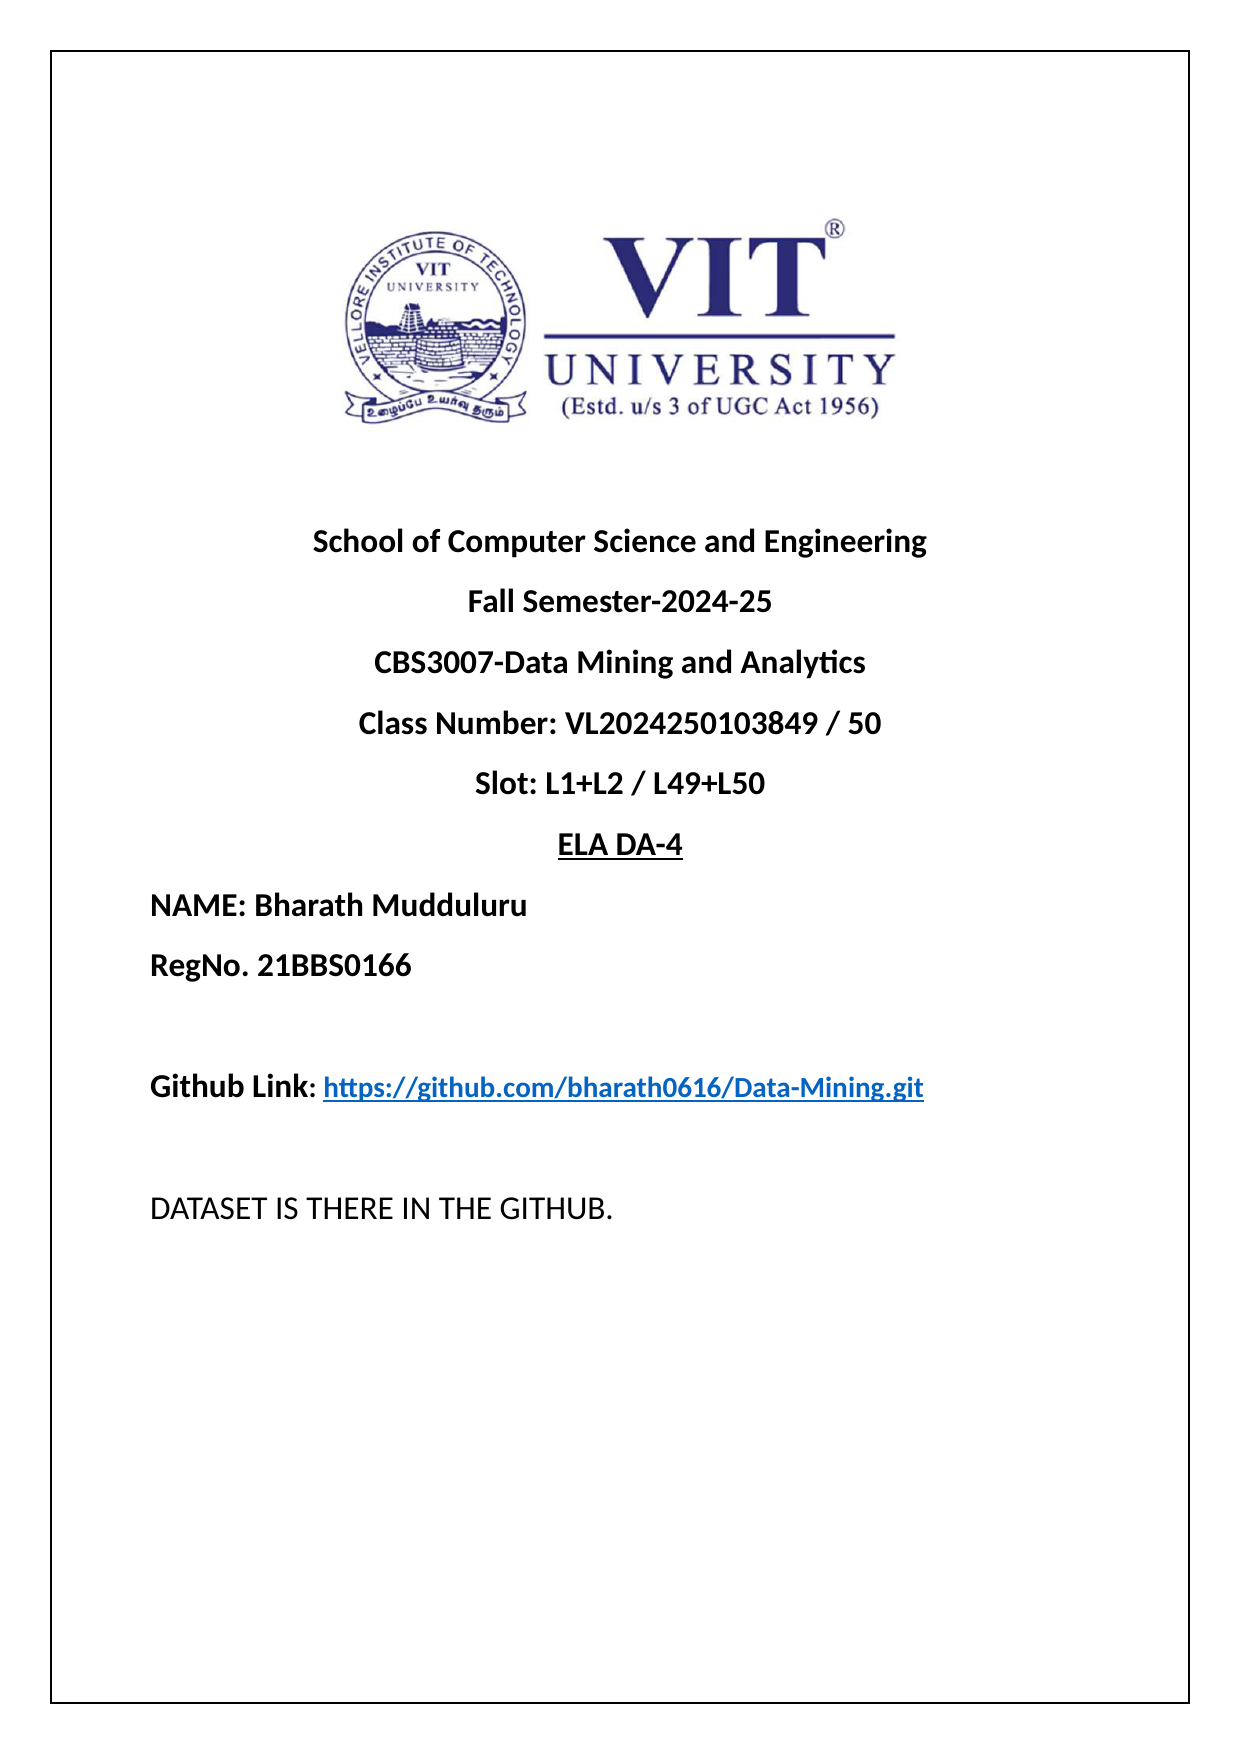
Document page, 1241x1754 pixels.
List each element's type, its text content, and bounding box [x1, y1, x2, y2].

text Slot: L1+L2 / L49+L50 [150, 762, 1090, 803]
text ELA DA-4 [150, 823, 1090, 864]
text DATASET IS THERE IN THE GITHUB. [150, 1187, 1090, 1227]
text CBS3007-Data Mining and Analytics [150, 641, 1090, 682]
text RegNo. 21BBS0166 [150, 944, 1090, 985]
text NAME: Bharath Mudduluru [150, 883, 1090, 924]
text School of Computer Science and Engineering [150, 520, 1090, 561]
text Fall Semester-2024-25 [150, 580, 1090, 621]
text Class Number: VL2024250103849 / 50 [150, 702, 1090, 742]
text Github Link: https://github.com/bharath0616/Data-Mining.git [150, 1065, 1090, 1106]
